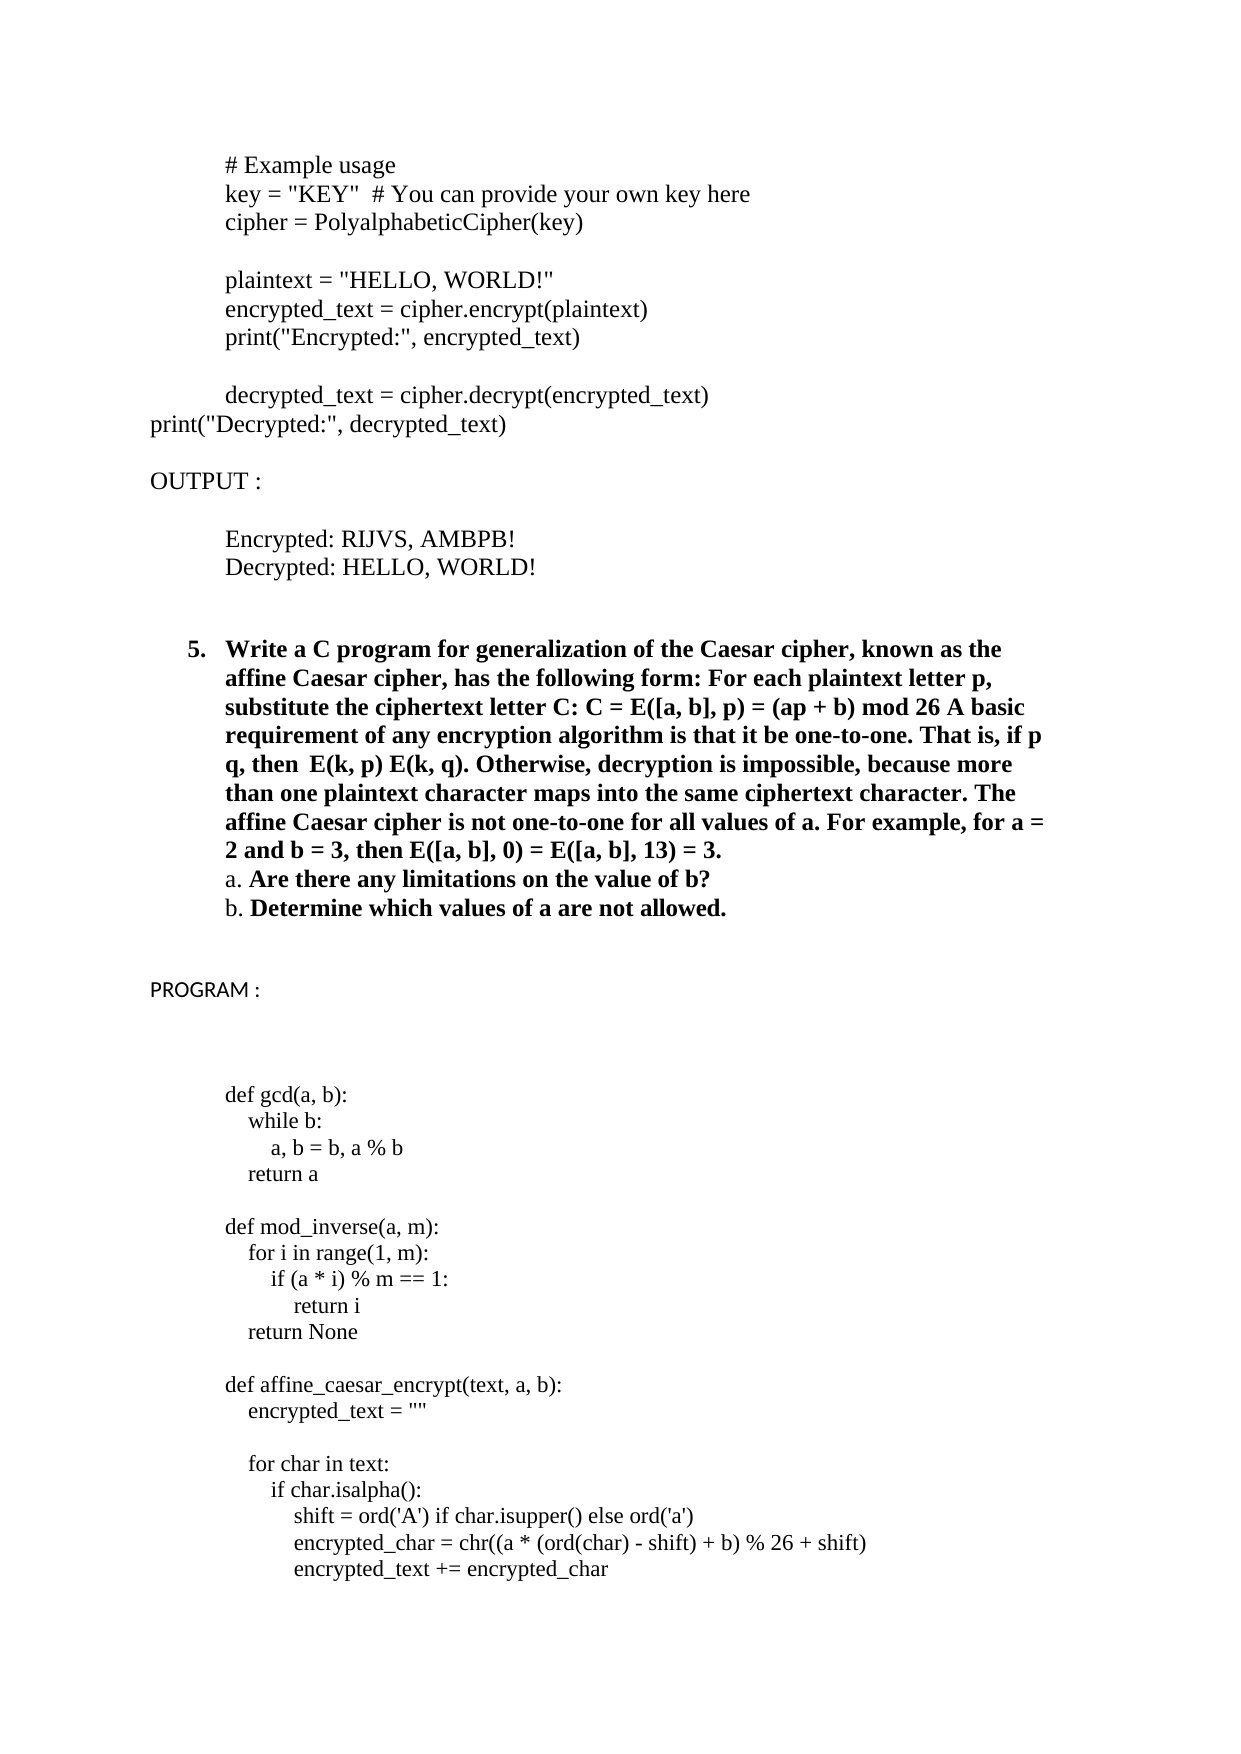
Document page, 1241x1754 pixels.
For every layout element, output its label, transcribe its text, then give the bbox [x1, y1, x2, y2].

list if char.isalpha(): [225, 1476, 1057, 1503]
list if (a * i) % m == 1: [225, 1265, 1057, 1292]
list Write a C program for generalization of the Caesar cipher, known as the affine Caesar cipher, has the following form: For each plaintext letter p, substitute the ciphertext letter C: C = E([a, b], p) = (ap + b) mod 26 A basic requirement of any encryption algorithm is that it be one-to-one. That is, if p q, then E(k, p) E(k, q). Otherwise, decryption is impossible, because more than one plaintext character maps into the same ciphertext character. The affine Caesar cipher is not one-to-one for all values of a. For example, for a = 2 and b = 3, then E([a, b], 0) = E([a, b], 13) = 3. [187, 634, 1057, 864]
text cipher = PolyalphabeticCipher(key) [225, 207, 1090, 236]
list def mod_inverse(a, m): [225, 1213, 1057, 1239]
list return None [225, 1318, 1057, 1344]
list encrypted_text += encrypted_char [225, 1555, 1057, 1582]
text PROGRAM : [150, 975, 1090, 1003]
list Determine which values of a are not allowed. [225, 893, 1090, 922]
text Decrypted: HELLO, WORLD! [150, 552, 1090, 581]
list encrypted_char = chr((a * (ord(char) - shift) + b) % 26 + shift) [225, 1529, 1057, 1555]
text Encrypted: RIJVS, AMBPB! [225, 524, 1090, 552]
text OUTPUT : [150, 466, 1090, 495]
text # Example usage [225, 150, 1090, 179]
text encrypted_text = cipher.encrypt(plaintext) [225, 294, 1090, 322]
list for char in text: [225, 1450, 1057, 1476]
text decrypted_text = cipher.decrypt(encrypted_text) [225, 380, 1090, 409]
list def gcd(a, b): [225, 1081, 1057, 1107]
list shift = ord('A') if char.isupper() else ord('a') [225, 1503, 1057, 1529]
list def affine_caesar_encrypt(text, a, b): [225, 1371, 1057, 1397]
list return a [225, 1160, 1057, 1186]
list for i in range(1, m): [225, 1239, 1057, 1265]
list while b: [225, 1107, 1057, 1134]
list a, b = b, a % b [225, 1134, 1057, 1160]
text print("Decrypted:", decrypted_text) [150, 409, 1090, 437]
text plaintext = "HELLO, WORLD!" [225, 265, 1090, 294]
list return i [225, 1292, 1057, 1318]
list Are there any limitations on the value of b? [225, 864, 1090, 893]
text print("Encrypted:", encrypted_text) [225, 322, 1090, 351]
list encrypted_text = "" [225, 1397, 1057, 1423]
text key = "KEY" # You can provide your own key here [225, 179, 1090, 207]
